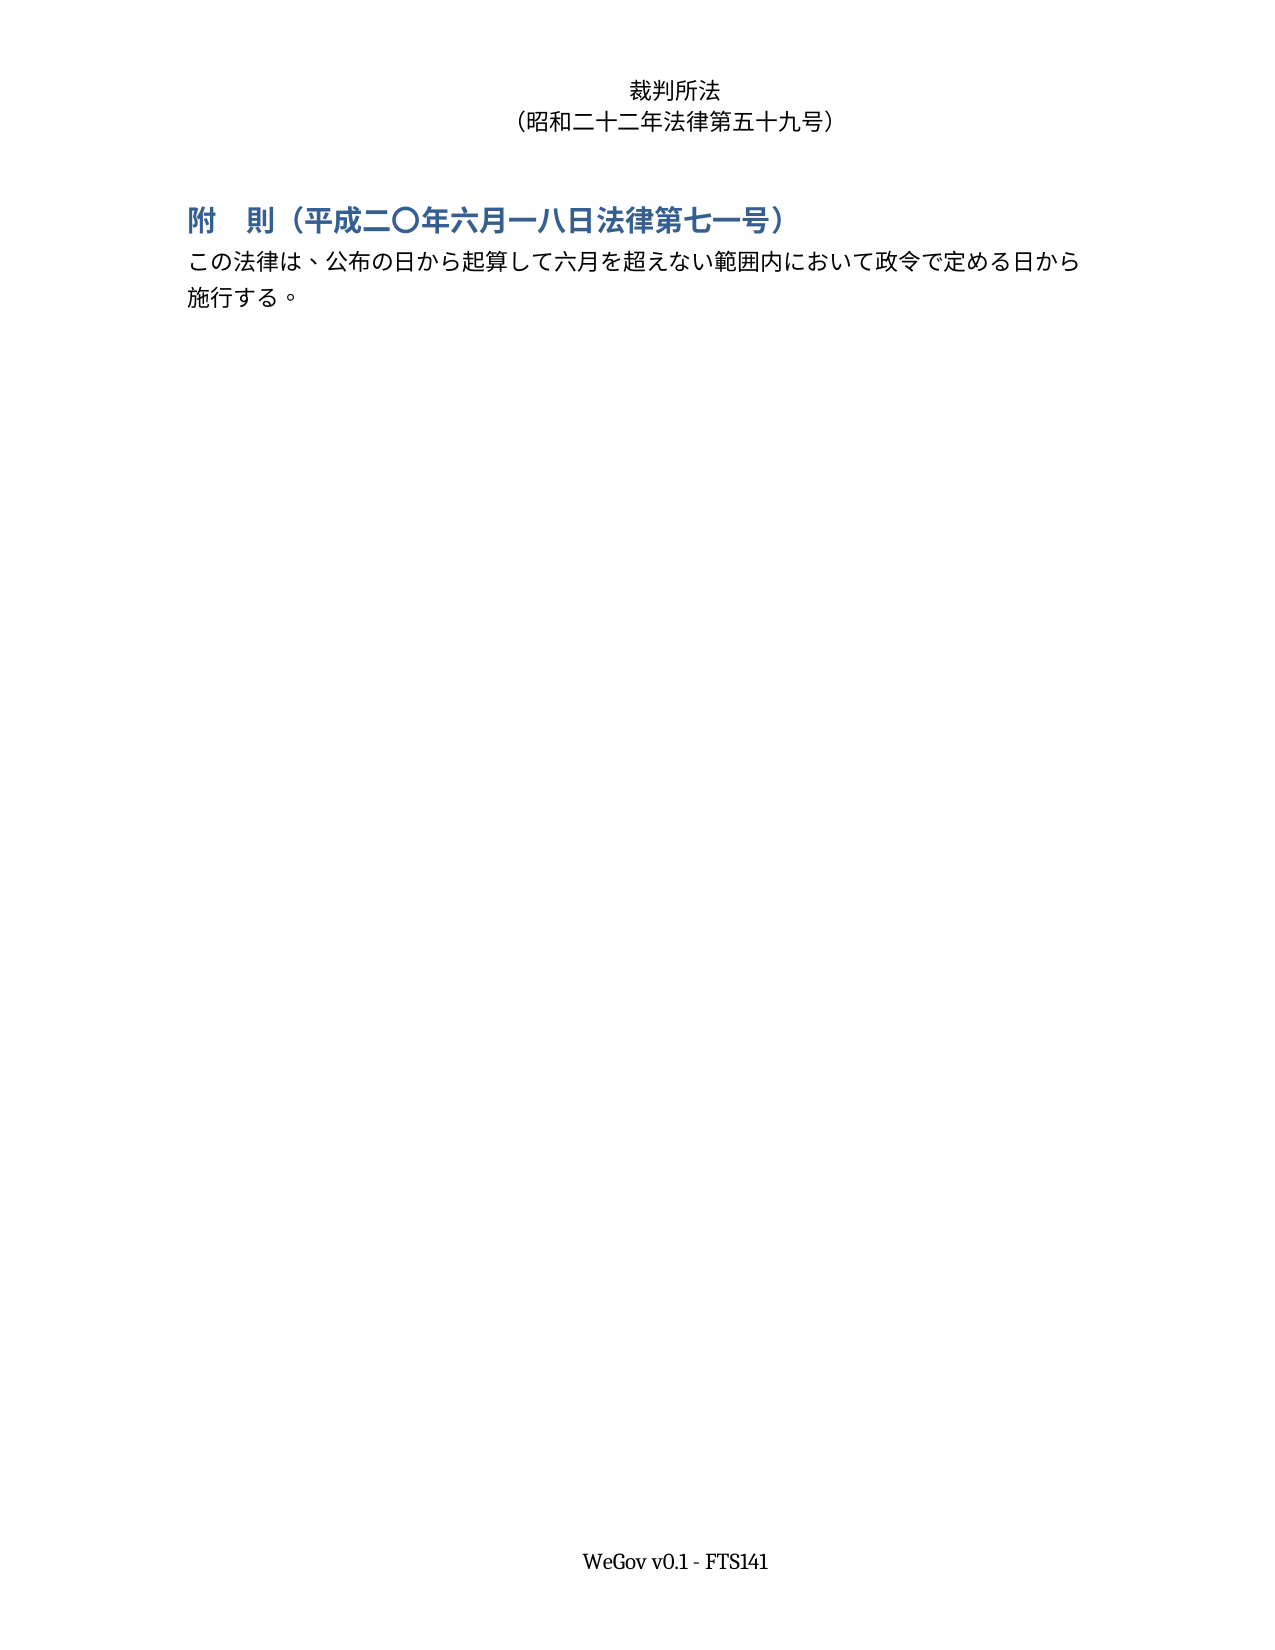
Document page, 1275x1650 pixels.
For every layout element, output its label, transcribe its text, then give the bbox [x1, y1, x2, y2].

subtitle 附 則（平成二〇年六月一八日法律第七一号） [187, 200, 1087, 240]
text この法律は、公布の日から起算して六月を超えない範囲内において政令で定める日から施行する。 [187, 246, 1087, 313]
